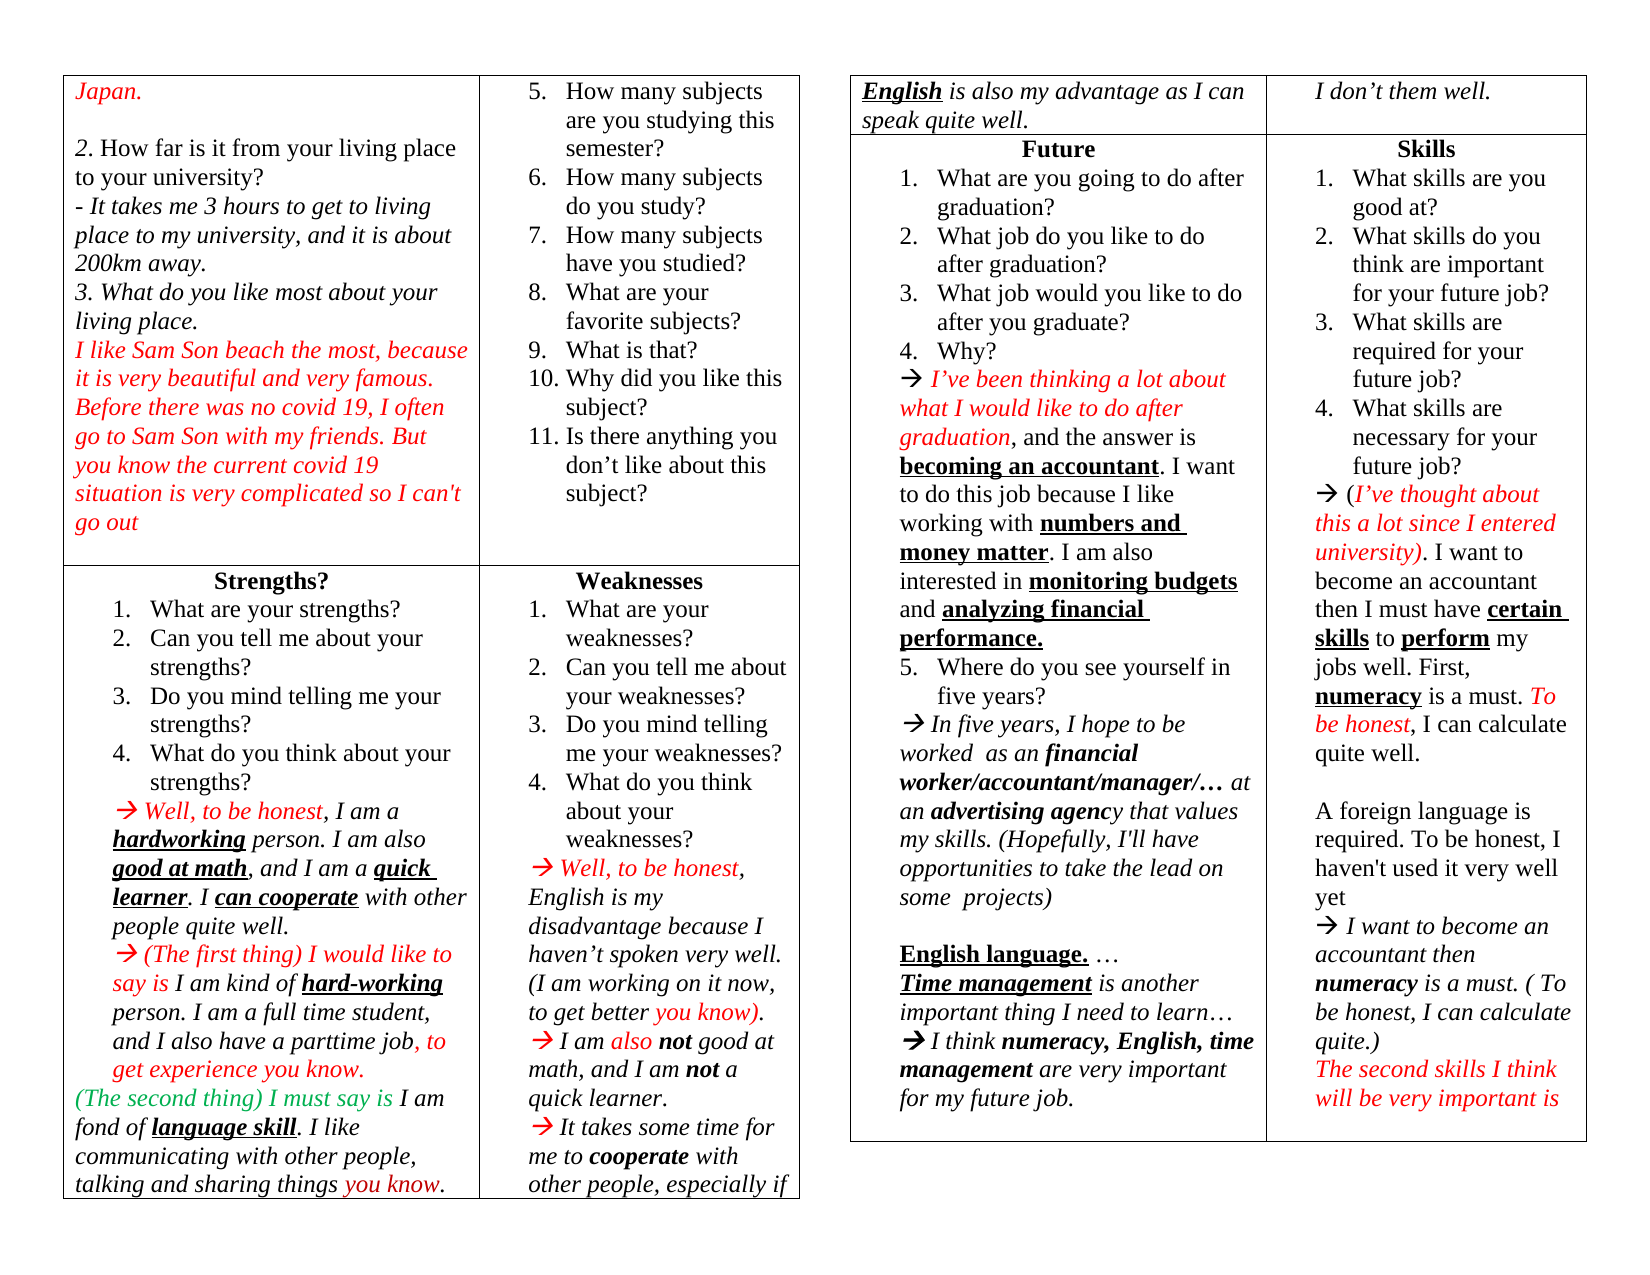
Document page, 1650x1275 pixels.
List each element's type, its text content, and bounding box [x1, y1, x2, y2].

table_cell Skills What skills are you good at? What skills do you think are important for your future job? What skills are required for your future job? What skills are necessary for your future job? (I’ve thought about this a lot since I entered university). I want to become an accountant then I must have certain skills to perform my jobs well. First, numeracy is a must. To be honest, I can calculate quite well. A foreign language is required. To be honest, I haven't used it very well yet I want to become an accountant then numeracy is a must. ( To be honest, I can calculate quite.) The second skills I think will be very important is [1267, 135, 1586, 1141]
table_cell Weaknesses What are your weaknesses? Can you tell me about your weaknesses? Do you mind telling me your weaknesses? What do you think about your weaknesses? Well, to be honest, English is my disadvantage because I haven’t spoken very well. (I am working on it now, to get better you know). I am also not good at math, and I am not a quick learner. It takes some time for me to cooperate with other people, especially if I don’t them well. [480, 566, 799, 1198]
table_cell Strengths? What are your strengths? Can you tell me about your strengths? Do you mind telling me your strengths? What do you think about your strengths? Well, to be honest, I am a hardworking person. I am also good at math, and I am a quick learner. I can cooperate with other people quite well. (The first thing) I would like to say is I am kind of hard-working person. I am a full time student, and I also have a parttime job, to get experience you know. (The second thing) I must say is I am fond of language skill. I like communicating with other people, talking and sharing things you know. English is also my advantage as I can speak quite well. [64, 566, 479, 1198]
table_cell Future What are you going to do after graduation? What job do you like to do after graduation? What job would you like to do after you graduate? Why? I’ve been thinking a lot about what I would like to do after graduation, and the answer is becoming an accountant. I want to do this job because I like working with numbers and money matter. I am also interested in monitoring budgets and analyzing financial performance. Where do you see yourself in five years? In five years, I hope to be worked as an financial worker/accountant/manager/… at an advertising agency that values my skills. (Hopefully, I'll have opportunities to take the lead on some projects) English language. … Time management is another important thing I need to learn… I think numeracy, English, time management are very important for my future job. [851, 135, 1266, 1141]
